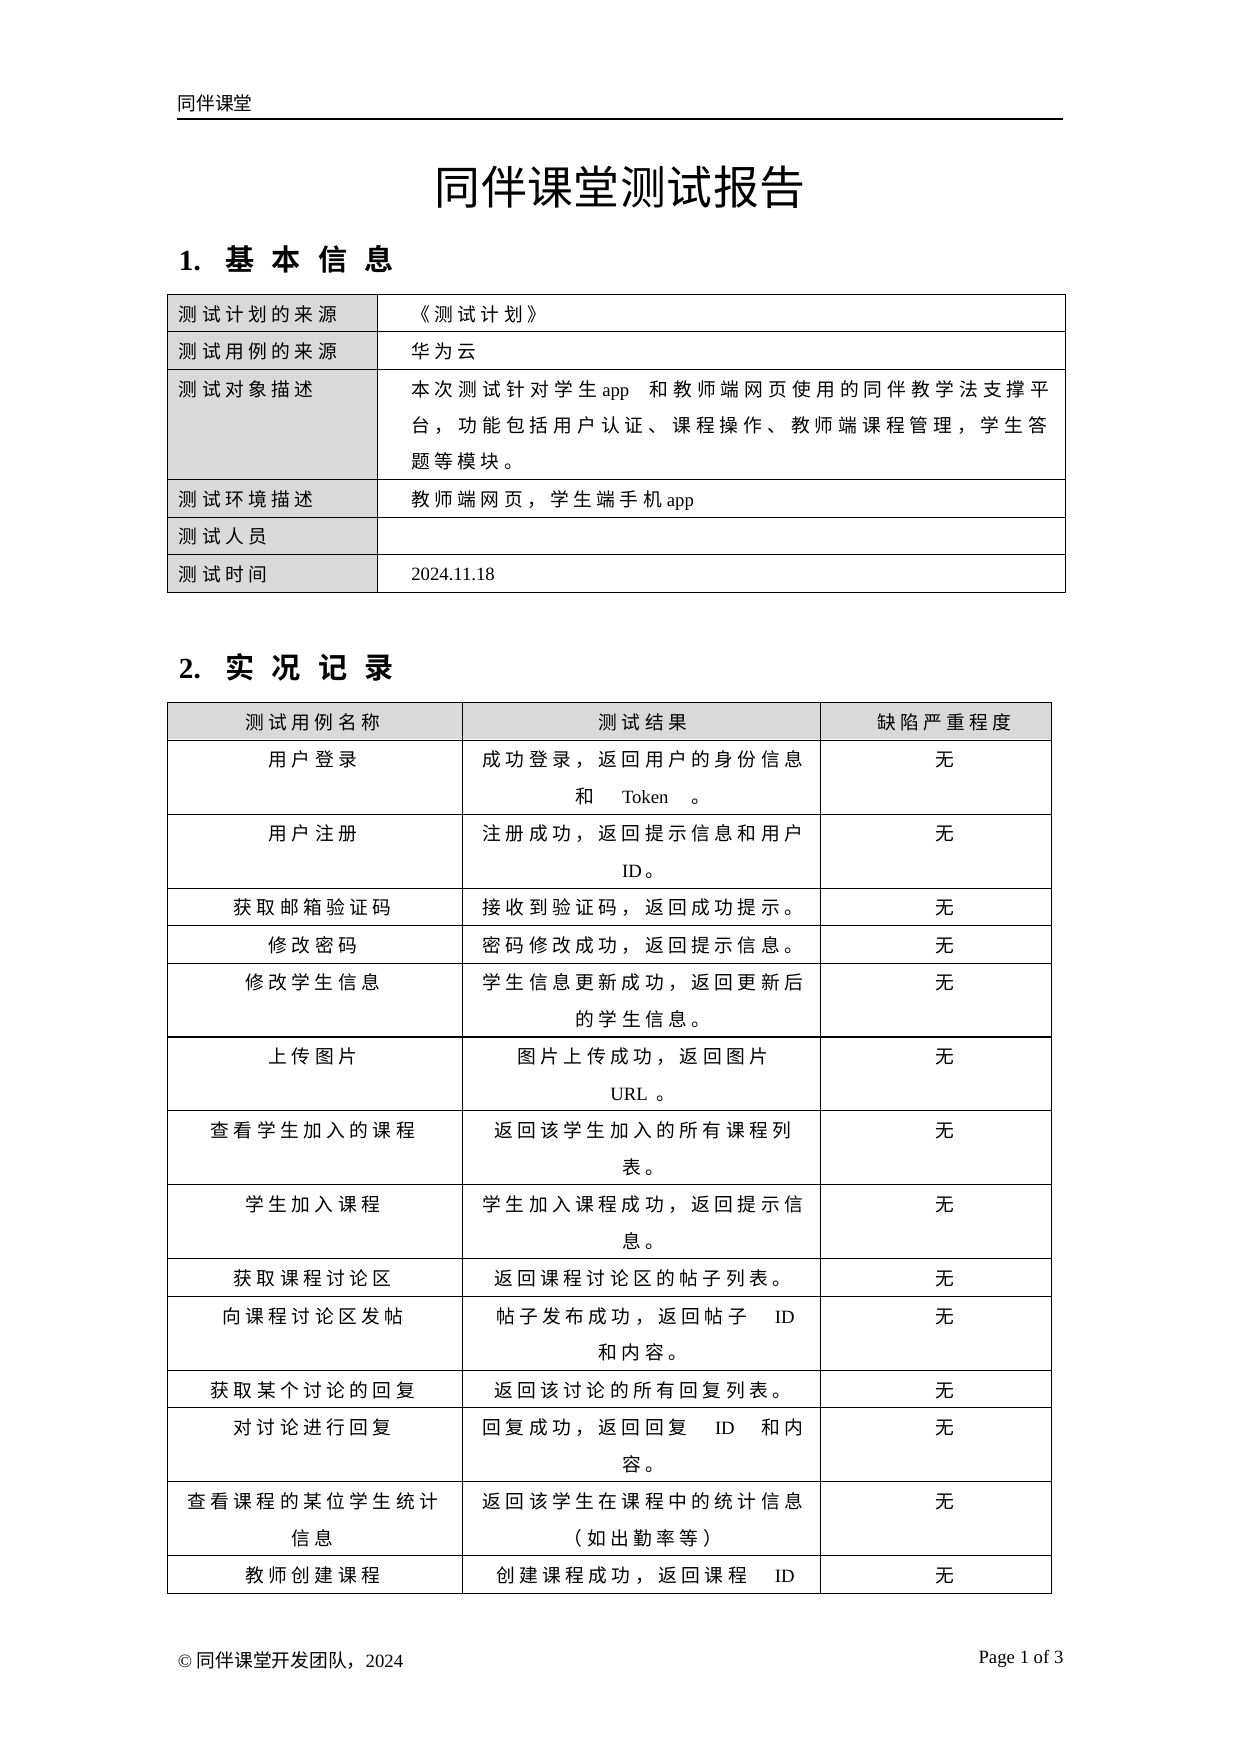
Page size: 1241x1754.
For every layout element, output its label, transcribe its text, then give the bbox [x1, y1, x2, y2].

table_cell 学生加入课程 [168, 1185, 462, 1258]
table_cell 测试时间 [168, 555, 377, 592]
table_cell 密码修改成功，返回提示信息。 [463, 926, 820, 962]
table_cell 对讨论进行回复 [168, 1408, 462, 1481]
table_cell 返回课程讨论区的帖子列表。 [463, 1259, 820, 1296]
table_cell 无 [821, 889, 1051, 925]
table_cell 测试人员 [168, 518, 377, 554]
table_cell 查看学生加入的课程 [168, 1111, 462, 1184]
table_cell 教师创建课程 [168, 1556, 462, 1593]
table_header 测试用例名称 [168, 703, 462, 739]
table_cell 返回该学生在课程中的统计信息（如出勤率等） [463, 1482, 820, 1555]
text 2. 实况记录 [179, 629, 1061, 702]
table_cell 接收到验证码，返回成功提示。 [463, 889, 820, 925]
table_header 《测试计划》 [378, 295, 1065, 331]
table_cell 无 [821, 815, 1051, 887]
table_cell 查看课程的某位学生统计信息 [168, 1482, 462, 1555]
table_cell 图片上传成功，返回图片 URL。 [463, 1038, 820, 1110]
table_cell 上传图片 [168, 1038, 462, 1110]
text 1. 基本信息 [179, 221, 1061, 294]
table_cell 返回该学生加入的所有课程列表。 [463, 1111, 820, 1184]
table_cell 无 [821, 1482, 1051, 1555]
table_cell 测试用例的来源 [168, 332, 377, 369]
table_cell 无 [821, 1371, 1051, 1407]
table_cell 无 [821, 1038, 1051, 1110]
table_cell 返回该讨论的所有回复列表。 [463, 1371, 820, 1407]
table_header 缺陷严重程度 [821, 703, 1051, 739]
table_cell 回复成功，返回回复 ID 和内容。 [463, 1408, 820, 1481]
table_cell 无 [821, 1556, 1051, 1593]
table_cell 无 [821, 926, 1051, 962]
table_cell 无 [821, 1185, 1051, 1258]
table_cell 无 [821, 741, 1051, 813]
text 同伴课堂测试报告 [179, 148, 1061, 221]
table_cell 用户注册 [168, 815, 462, 887]
table_cell 获取课程讨论区 [168, 1259, 462, 1296]
table_cell 无 [821, 1408, 1051, 1481]
table_cell 修改学生信息 [168, 964, 462, 1036]
table_header 测试结果 [463, 703, 820, 739]
table_cell 无 [821, 1259, 1051, 1296]
table_cell 学生信息更新成功，返回更新后的学生信息。 [463, 964, 820, 1036]
table_header 测试计划的来源 [168, 295, 377, 331]
table_cell [378, 518, 1065, 554]
table_cell 无 [821, 1297, 1051, 1370]
table_cell 修改密码 [168, 926, 462, 962]
table_cell 测试环境描述 [168, 480, 377, 517]
table_cell 无 [821, 964, 1051, 1036]
table_cell 获取邮箱验证码 [168, 889, 462, 925]
table_cell 成功登录，返回用户的身份信息和 Token。 [463, 741, 820, 813]
table_cell 帖子发布成功，返回帖子 ID 和内容。 [463, 1297, 820, 1370]
table_cell 向课程讨论区发帖 [168, 1297, 462, 1370]
table_cell 2024.11.18 [378, 555, 1065, 592]
table_cell 华为云 [378, 332, 1065, 369]
table_cell 用户登录 [168, 741, 462, 813]
table_cell 本次测试针对学生app和教师端网页使用的同伴教学法支撑平台，功能包括用户认证、课程操作、教师端课程管理，学生答题等模块。 [378, 370, 1065, 479]
table_cell 测试对象描述 [168, 370, 377, 479]
table_cell 学生加入课程成功，返回提示信息。 [463, 1185, 820, 1258]
table_cell 无 [821, 1111, 1051, 1184]
table_cell 注册成功，返回提示信息和用户 ID。 [463, 815, 820, 887]
table_cell 获取某个讨论的回复 [168, 1371, 462, 1407]
table_cell 教师端网页，学生端手机app [378, 480, 1065, 517]
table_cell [463, 1556, 820, 1593]
